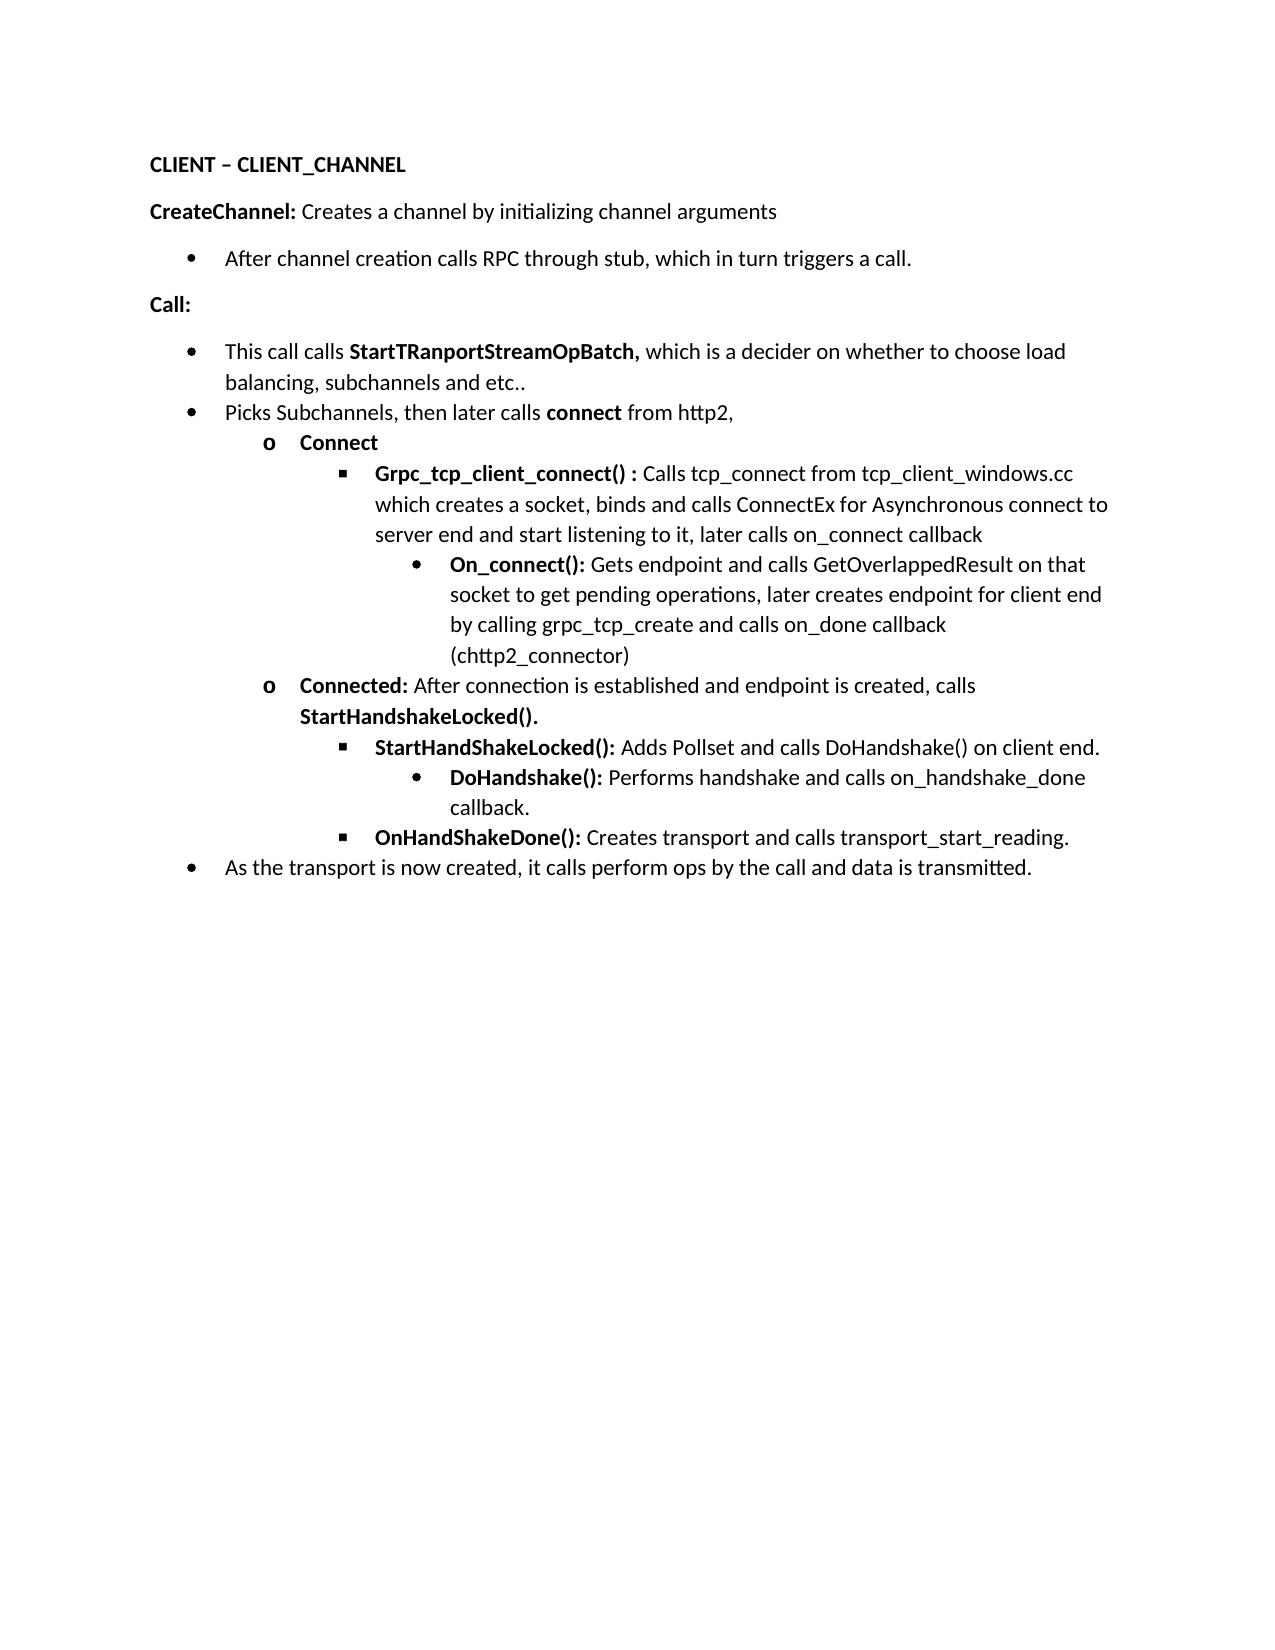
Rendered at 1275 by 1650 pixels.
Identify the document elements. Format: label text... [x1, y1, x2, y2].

list OnHandShakeDone(): Creates transport and calls transport_start_reading. [337, 823, 1125, 851]
list Connect [262, 428, 1125, 457]
list DoHandshake(): Performs handshake and calls on_handshake_done callback. [412, 763, 1125, 821]
text Call: [150, 291, 1125, 319]
list StartHandShakeLocked(): Adds Pollset and calls DoHandshake() on client end. [337, 733, 1125, 761]
list On_connect(): Gets endpoint and calls GetOverlappedResult on that socket to get pending operations, later creates endpoint for client end by calling grpc_tcp_create and calls on_done callback (chttp2_connector) [412, 550, 1125, 669]
text CLIENT – CLIENT_CHANNEL [150, 150, 1125, 178]
list Picks Subchannels, then later calls connect from http2, [187, 398, 1125, 426]
list This call calls StartTRanportStreamOpBatch, which is a decider on whether to choose load balancing, subchannels and etc.. [187, 337, 1125, 396]
list Grpc_tcp_client_connect() : Calls tcp_connect from tcp_client_windows.cc which creates a socket, binds and calls ConnectEx for Asynchronous connect to server end and start listening to it, later calls on_connect callback [337, 459, 1125, 548]
list Connected: After connection is established and endpoint is created, calls StartHandshakeLocked(). [262, 671, 1125, 730]
list As the transport is now created, it calls perform ops by the call and data is transmitted. [187, 853, 1125, 881]
text CreateChannel: Creates a channel by initializing channel arguments [150, 197, 1125, 225]
list After channel creation calls RPC through stub, which in turn triggers a call. [187, 244, 1125, 272]
